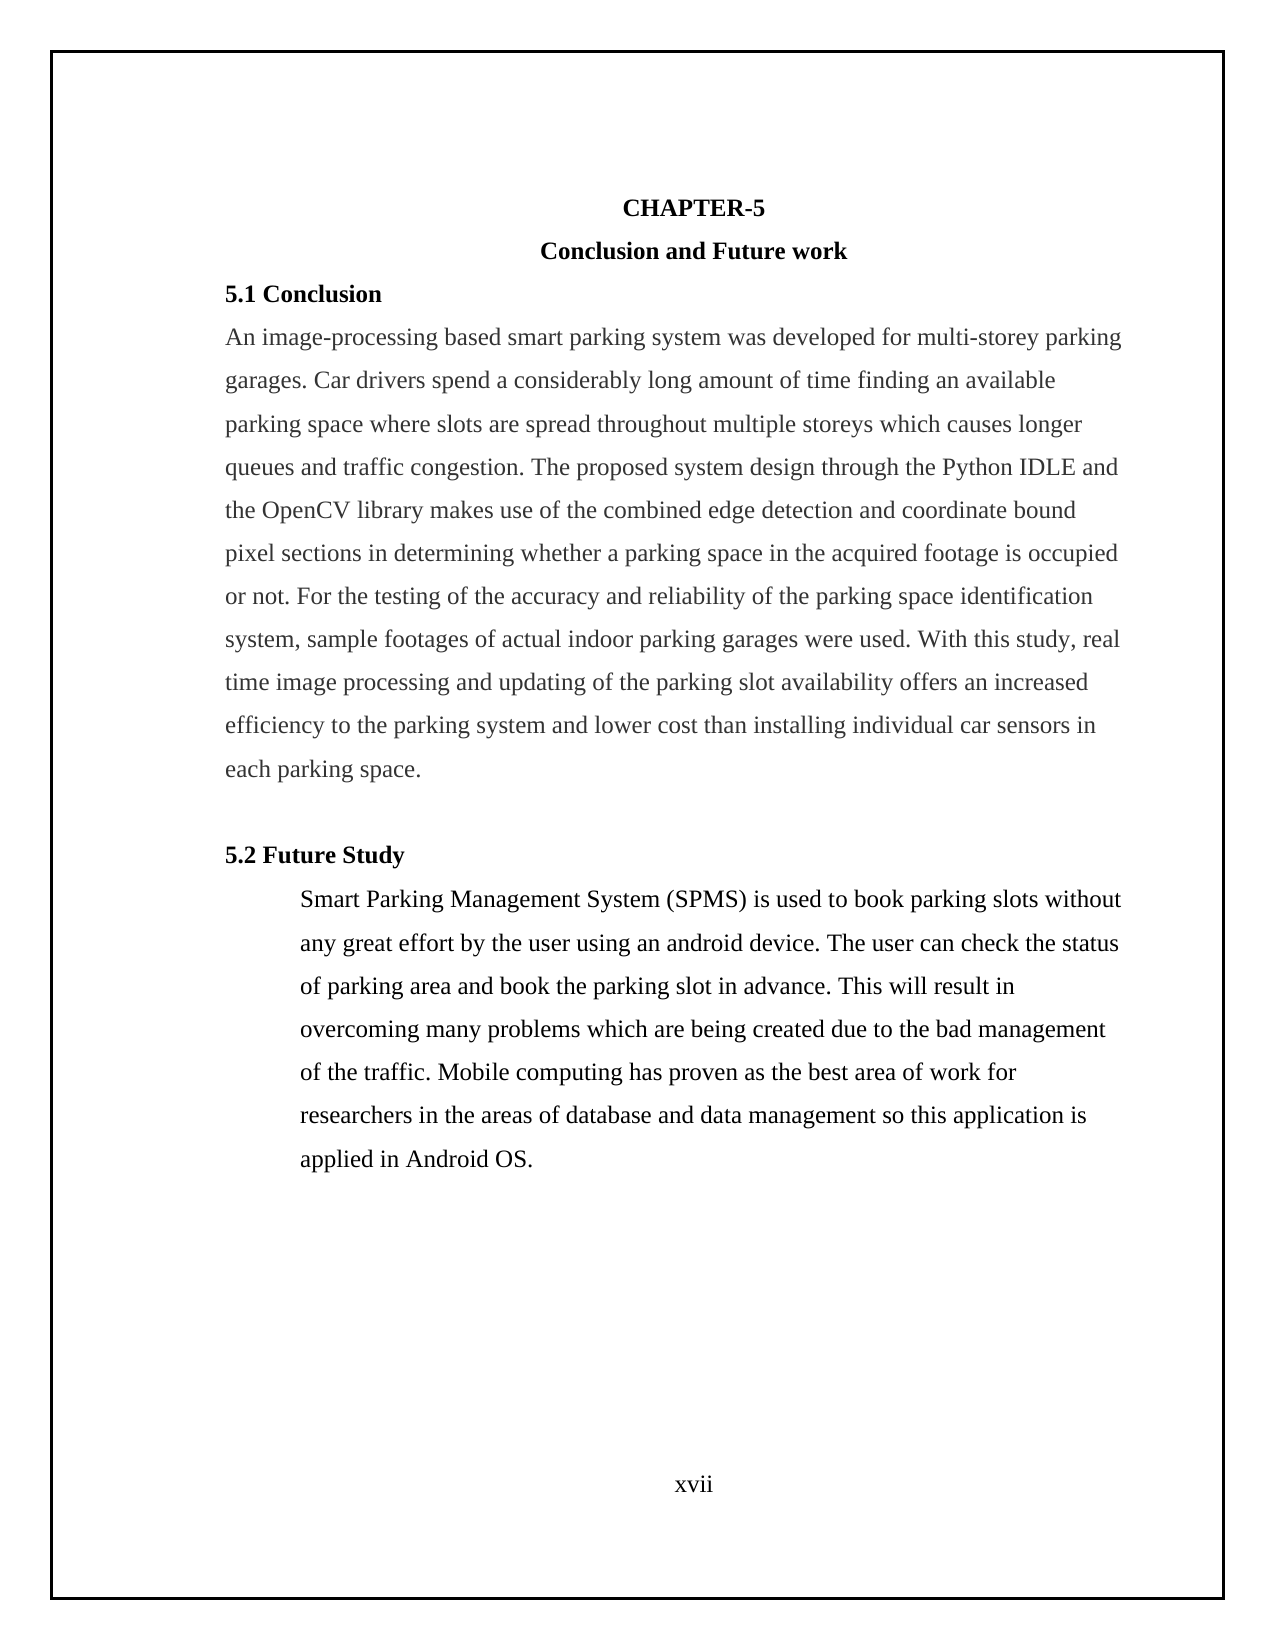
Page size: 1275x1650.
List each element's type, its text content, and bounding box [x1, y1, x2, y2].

text An image-processing based smart parking system was developed for multi-storey parking garages. Car drivers spend a considerably long amount of time finding an available parking space where slots are spread throughout multiple storeys which causes longer queues and traffic congestion. The proposed system design through the Python IDLE and the OpenCV library makes use of the combined edge detection and coordinate bound pixel sections in determining whether a parking space in the acquired footage is occupied or not. For the testing of the accuracy and reliability of the parking space identification system, sample footages of actual indoor parking garages were used. With this study, real time image processing and updating of the parking slot availability offers an increased efficiency to the parking system and lower cost than installing individual car sensors in each parking space. [225, 322, 1125, 782]
list Smart Parking Management System (SPMS) is used to book parking slots without any great effort by the user using an android device. The user can check the status of parking area and book the parking slot in advance. This will result in overcoming many problems which are being created due to the bad management of the traffic. Mobile computing has proven as the best area of work for researchers in the areas of database and data management so this application is applied in Android OS. [262, 883, 1125, 1172]
text CHAPTER-5 [225, 193, 1125, 222]
text 5.1 Conclusion [225, 279, 1125, 308]
text Conclusion and Future work [225, 236, 1125, 265]
text 5.2 Future Study [225, 840, 1125, 869]
